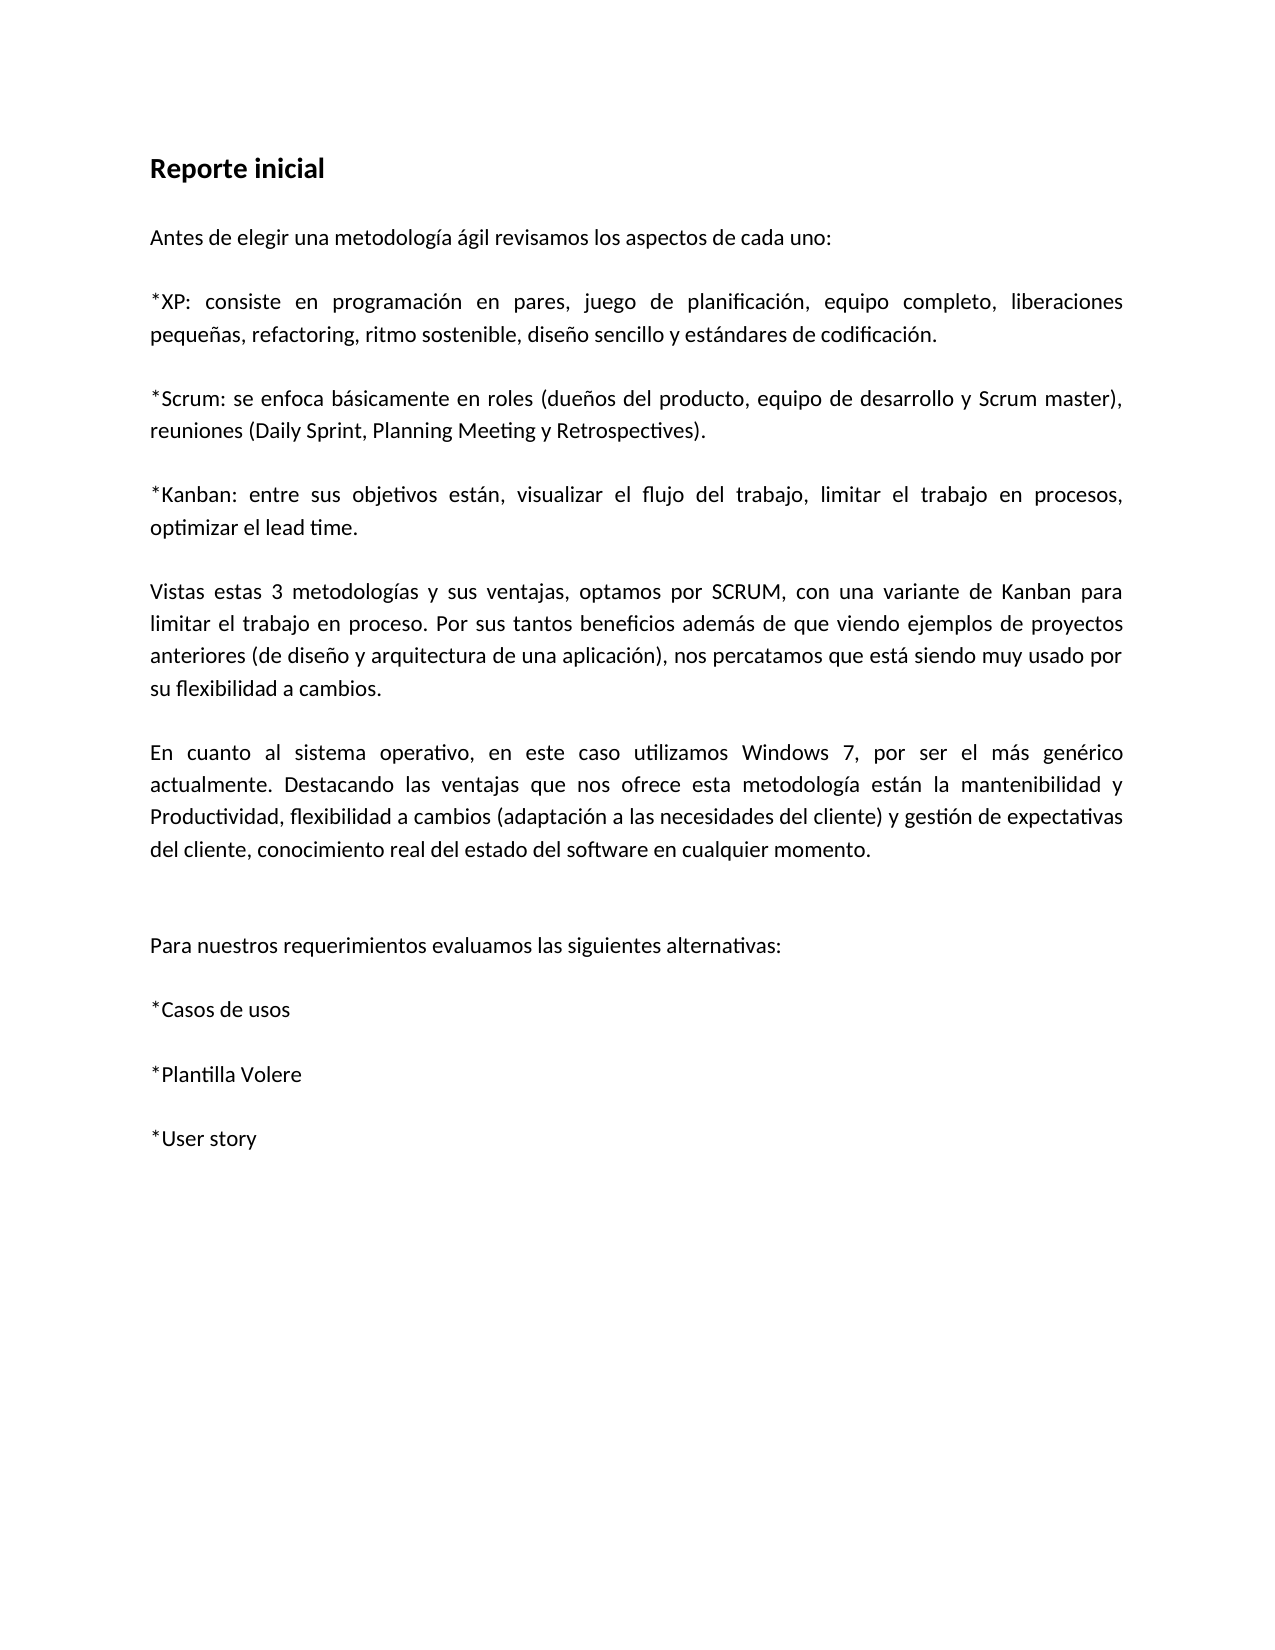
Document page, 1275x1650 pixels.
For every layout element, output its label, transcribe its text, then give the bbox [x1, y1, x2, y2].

text Vistas estas 3 metodologías y sus ventajas, optamos por SCRUM, con una variante de Kanban para limitar el trabajo en proceso. Por sus tantos beneficios además de que viendo ejemplos de proyectos anteriores (de diseño y arquitectura de una aplicación), nos percatamos que está siendo muy usado por su flexibilidad a cambios. [150, 577, 1125, 702]
text *User story [150, 1124, 1125, 1152]
text *Plantilla Volere [150, 1060, 1125, 1088]
text Para nuestros requerimientos evaluamos las siguientes alternativas: [150, 931, 1125, 959]
text *Kanban: entre sus objetivos están, visualizar el flujo del trabajo, limitar el trabajo en procesos, optimizar el lead time. [150, 481, 1125, 541]
text Reporte inicial [150, 150, 1125, 186]
text En cuanto al sistema operativo, en este caso utilizamos Windows 7, por ser el más genérico actualmente. Destacando las ventajas que nos ofrece esta metodología están la mantenibilidad y Productividad, flexibilidad a cambios (adaptación a las necesidades del cliente) y gestión de expectativas del cliente, conocimiento real del estado del software en cualquier momento. [150, 738, 1125, 863]
text *XP: consiste en programación en pares, juego de planificación, equipo completo, liberaciones pequeñas, refactoring, ritmo sostenible, diseño sencillo y estándares de codificación. [150, 287, 1125, 348]
text Antes de elegir una metodología ágil revisamos los aspectos de cada uno: [150, 223, 1125, 251]
text *Casos de usos [150, 996, 1125, 1024]
text *Scrum: se enfoca básicamente en roles (dueños del producto, equipo de desarrollo y Scrum master), reuniones (Daily Sprint, Planning Meeting y Retrospectives). [150, 384, 1125, 444]
